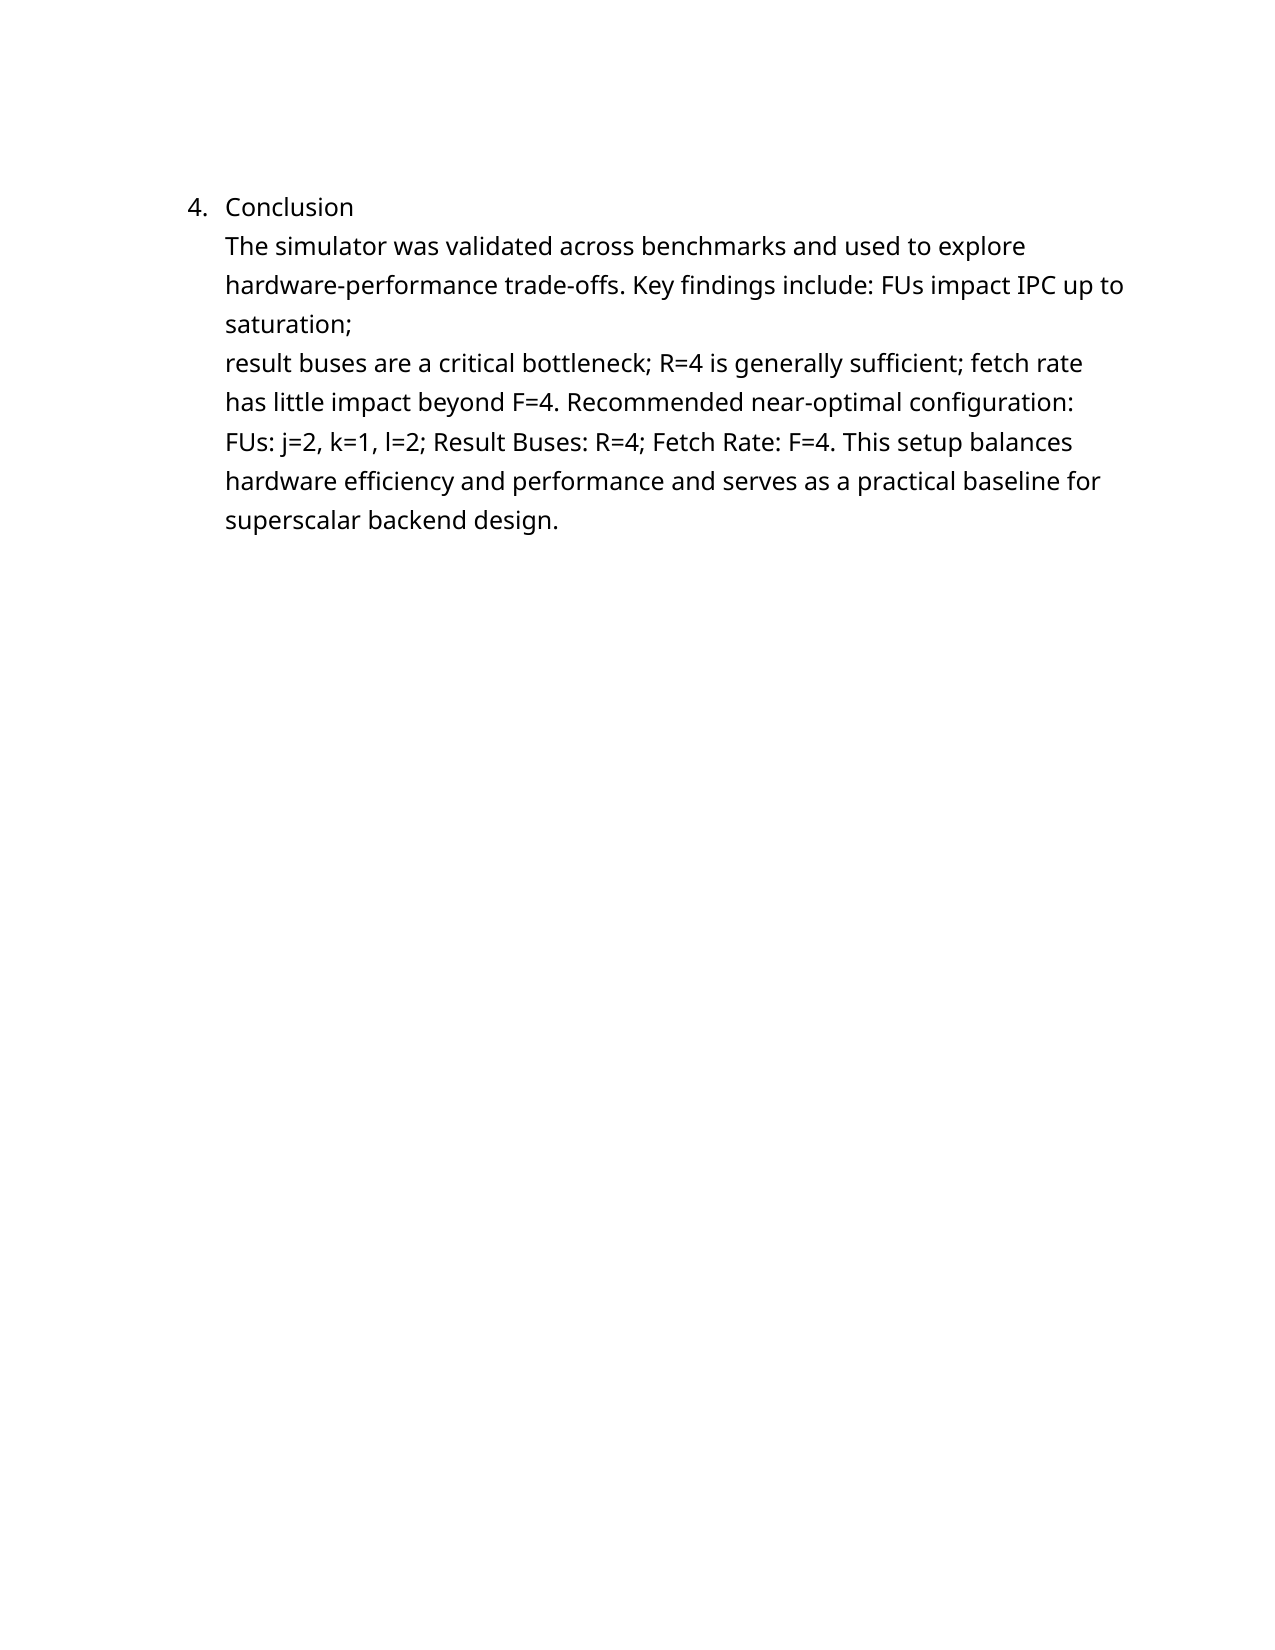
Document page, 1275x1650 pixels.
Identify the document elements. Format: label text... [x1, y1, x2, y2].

list result buses are a critical bottleneck; R=4 is generally sufficient; fetch rate has little impact beyond F=4. Recommended near-optimal configuration: FUs: j=2, k=1, l=2; Result Buses: R=4; Fetch Rate: F=4. This setup balances hardware efficiency and performance and serves as a practical baseline for superscalar backend design. [225, 346, 1125, 537]
list The simulator was validated across benchmarks and used to explore hardware-performance trade-offs. Key findings include: FUs impact IPC up to saturation; [225, 228, 1125, 341]
list Conclusion [187, 189, 1125, 223]
